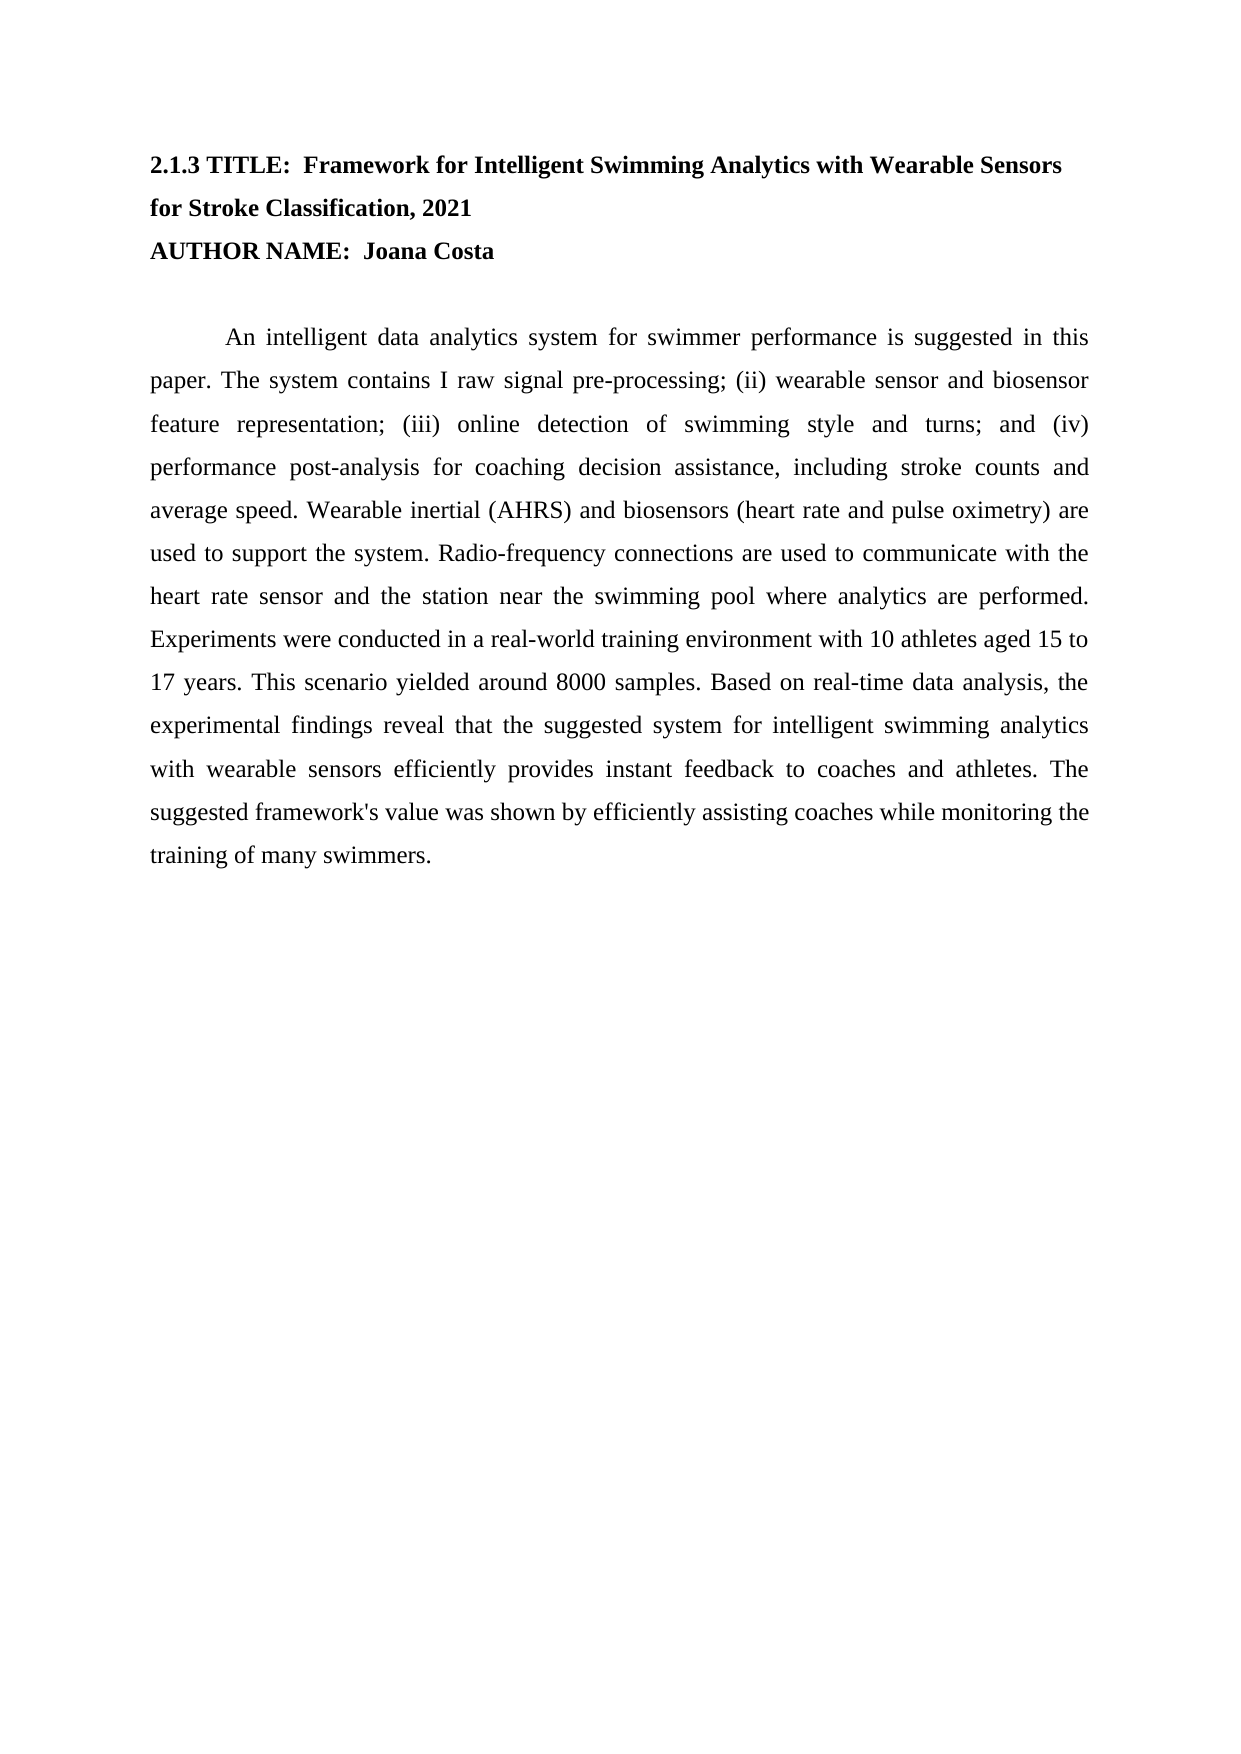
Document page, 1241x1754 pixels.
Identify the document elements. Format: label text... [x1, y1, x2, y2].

list An intelligent data analytics system for swimmer performance is suggested in this paper. The system contains I raw signal pre-processing; (ii) wearable sensor and biosensor feature representation; (iii) online detection of swimming style and turns; and (iv) performance post-analysis for coaching decision assistance, including stroke counts and average speed. Wearable inertial (AHRS) and biosensors (heart rate and pulse oximetry) are used to support the system. Radio-frequency connections are used to communicate with the heart rate sensor and the station near the swimming pool where analytics are performed. Experiments were conducted in a real-world training environment with 10 athletes aged 15 to 17 years. This scenario yielded around 8000 samples. Based on real-time data analysis, the experimental findings reveal that the suggested system for intelligent swimming analytics with wearable sensors efficiently provides instant feedback to coaches and athletes. The suggested framework's value was shown by efficiently assisting coaches while monitoring the training of many swimmers. [150, 322, 1090, 869]
list AUTHOR NAME: Joana Costa [150, 236, 1090, 265]
list 2.1.3 TITLE: Framework for Intelligent Swimming Analytics with Wearable Sensors for Stroke Classification, 2021 [150, 150, 1090, 222]
